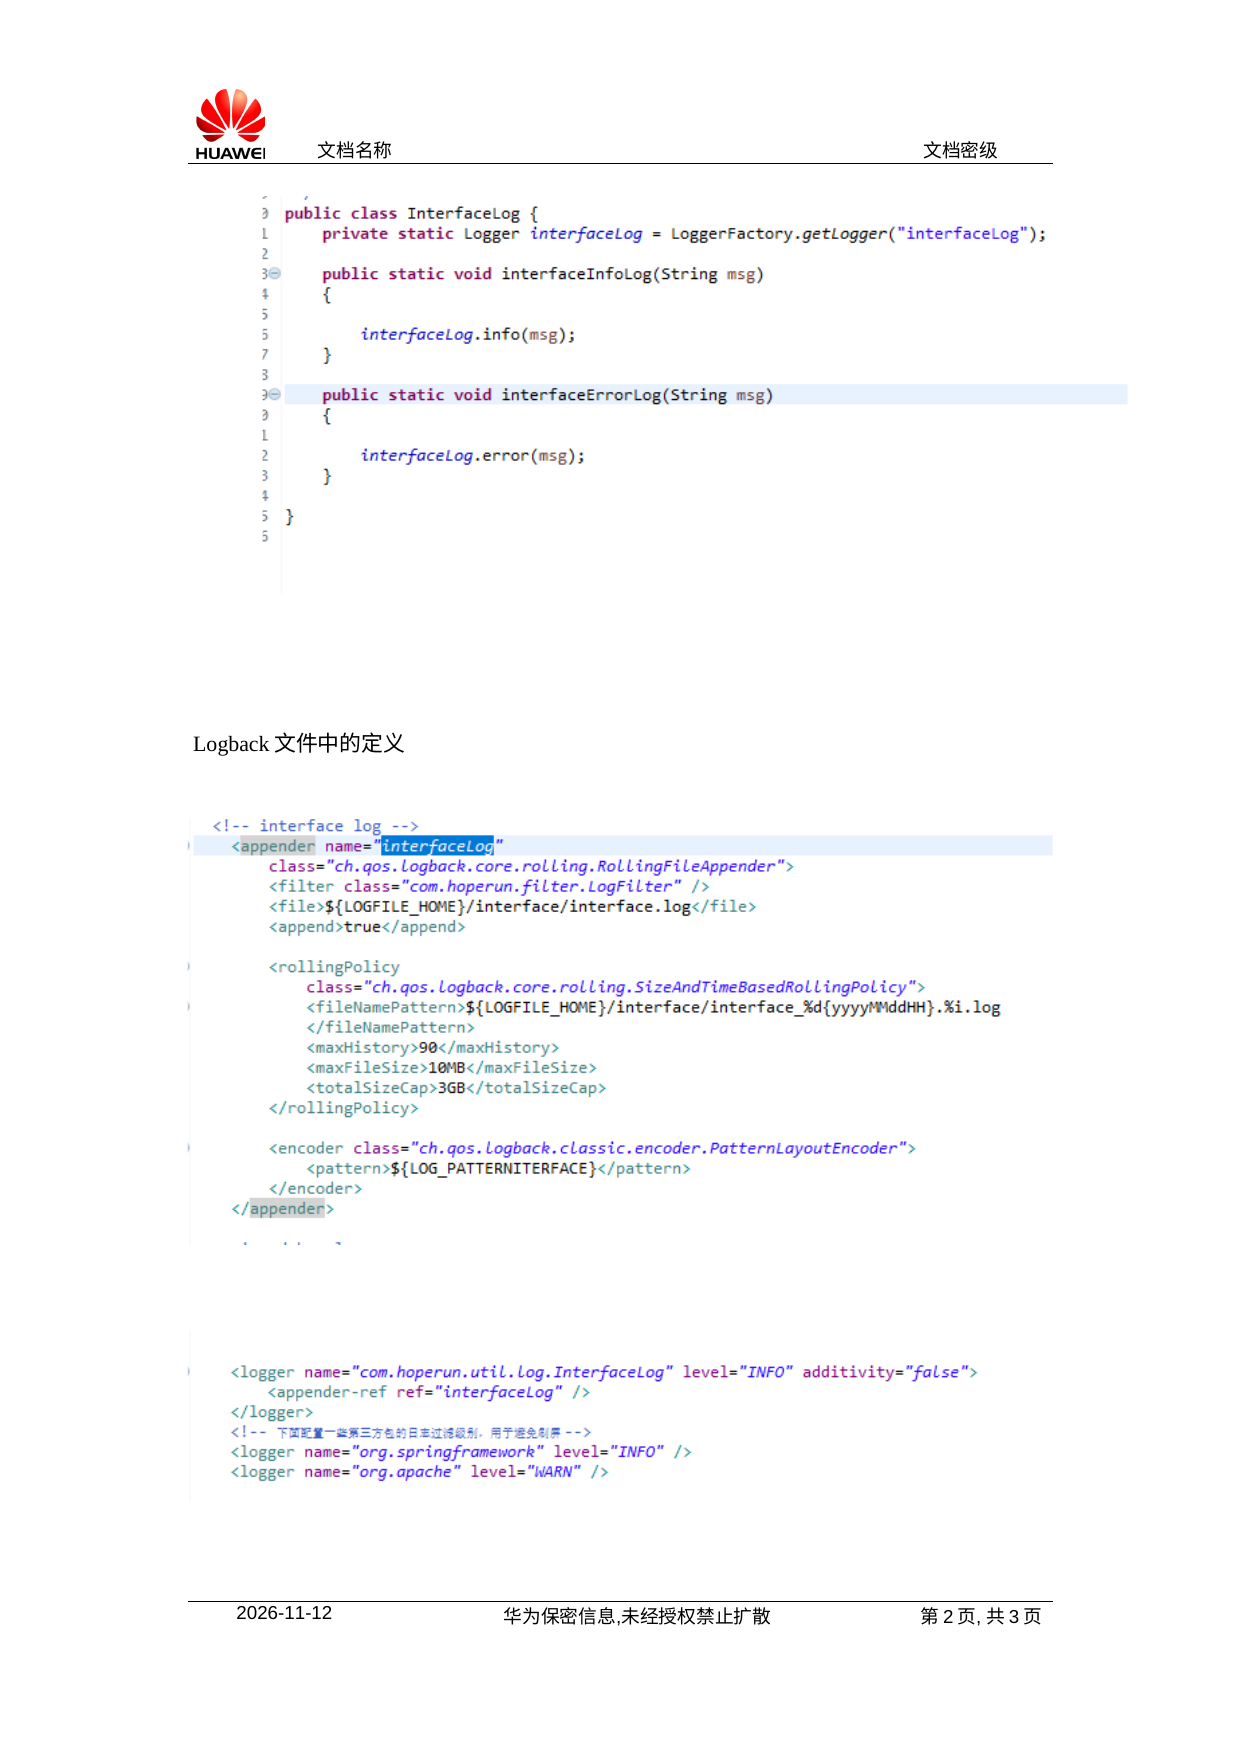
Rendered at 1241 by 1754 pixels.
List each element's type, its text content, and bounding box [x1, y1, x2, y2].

text Logback文件中的定义 [187, 726, 1053, 758]
picture [187, 1331, 1053, 1501]
picture [187, 819, 1053, 1245]
picture [196, 89, 265, 159]
picture [262, 196, 1128, 594]
